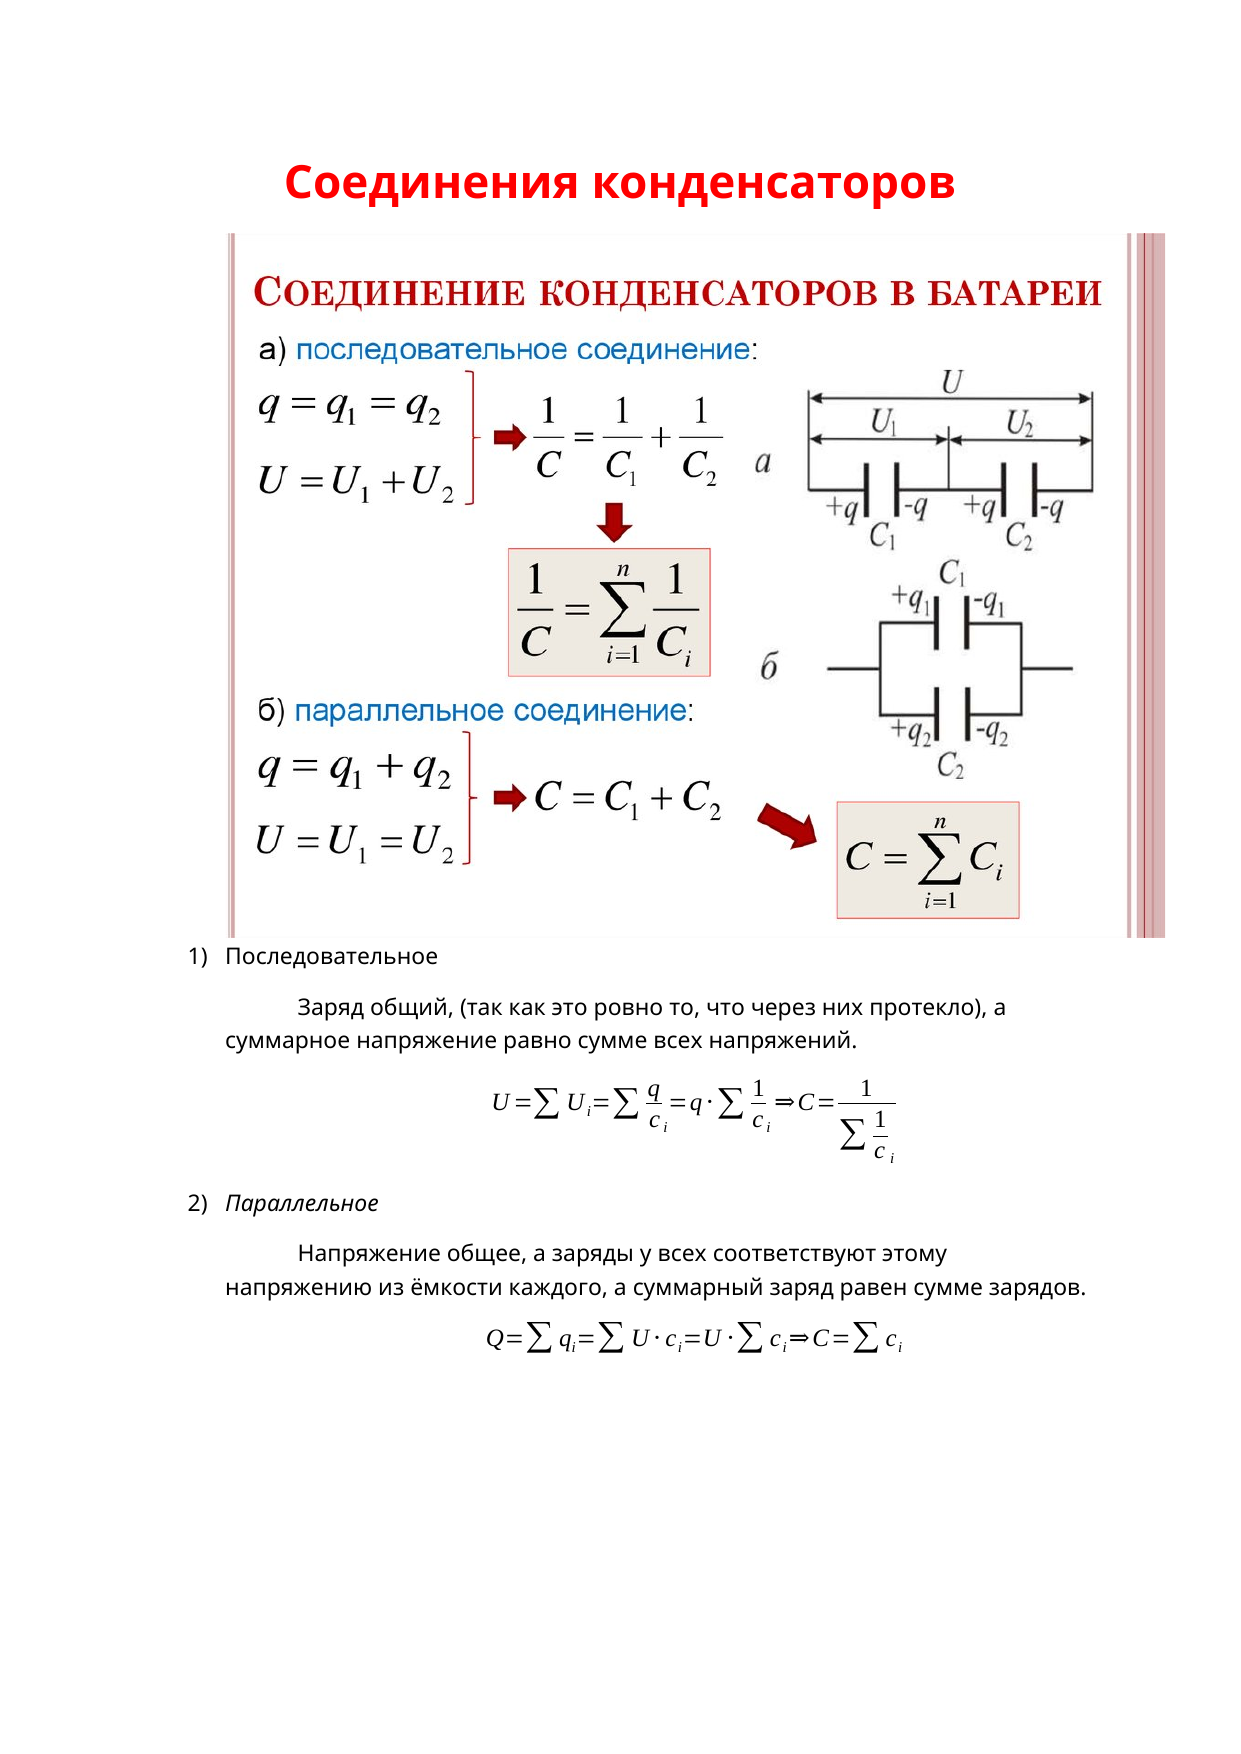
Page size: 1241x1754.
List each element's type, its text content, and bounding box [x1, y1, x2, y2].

text Напряжение общее, а заряды у всех соответствуют этому напряжению из ёмкости каждого, а суммарный заряд равен сумме зарядов. [225, 1237, 1090, 1302]
text Заряд общий, (так как это ровно то, что через них протекло), а суммарное напряжение равно сумме всех напряжений. [225, 991, 1090, 1056]
text Соединения конденсаторов [150, 150, 1090, 212]
list Параллельное [187, 1187, 1090, 1218]
list Последовательное [187, 940, 1090, 971]
picture [225, 233, 1166, 938]
